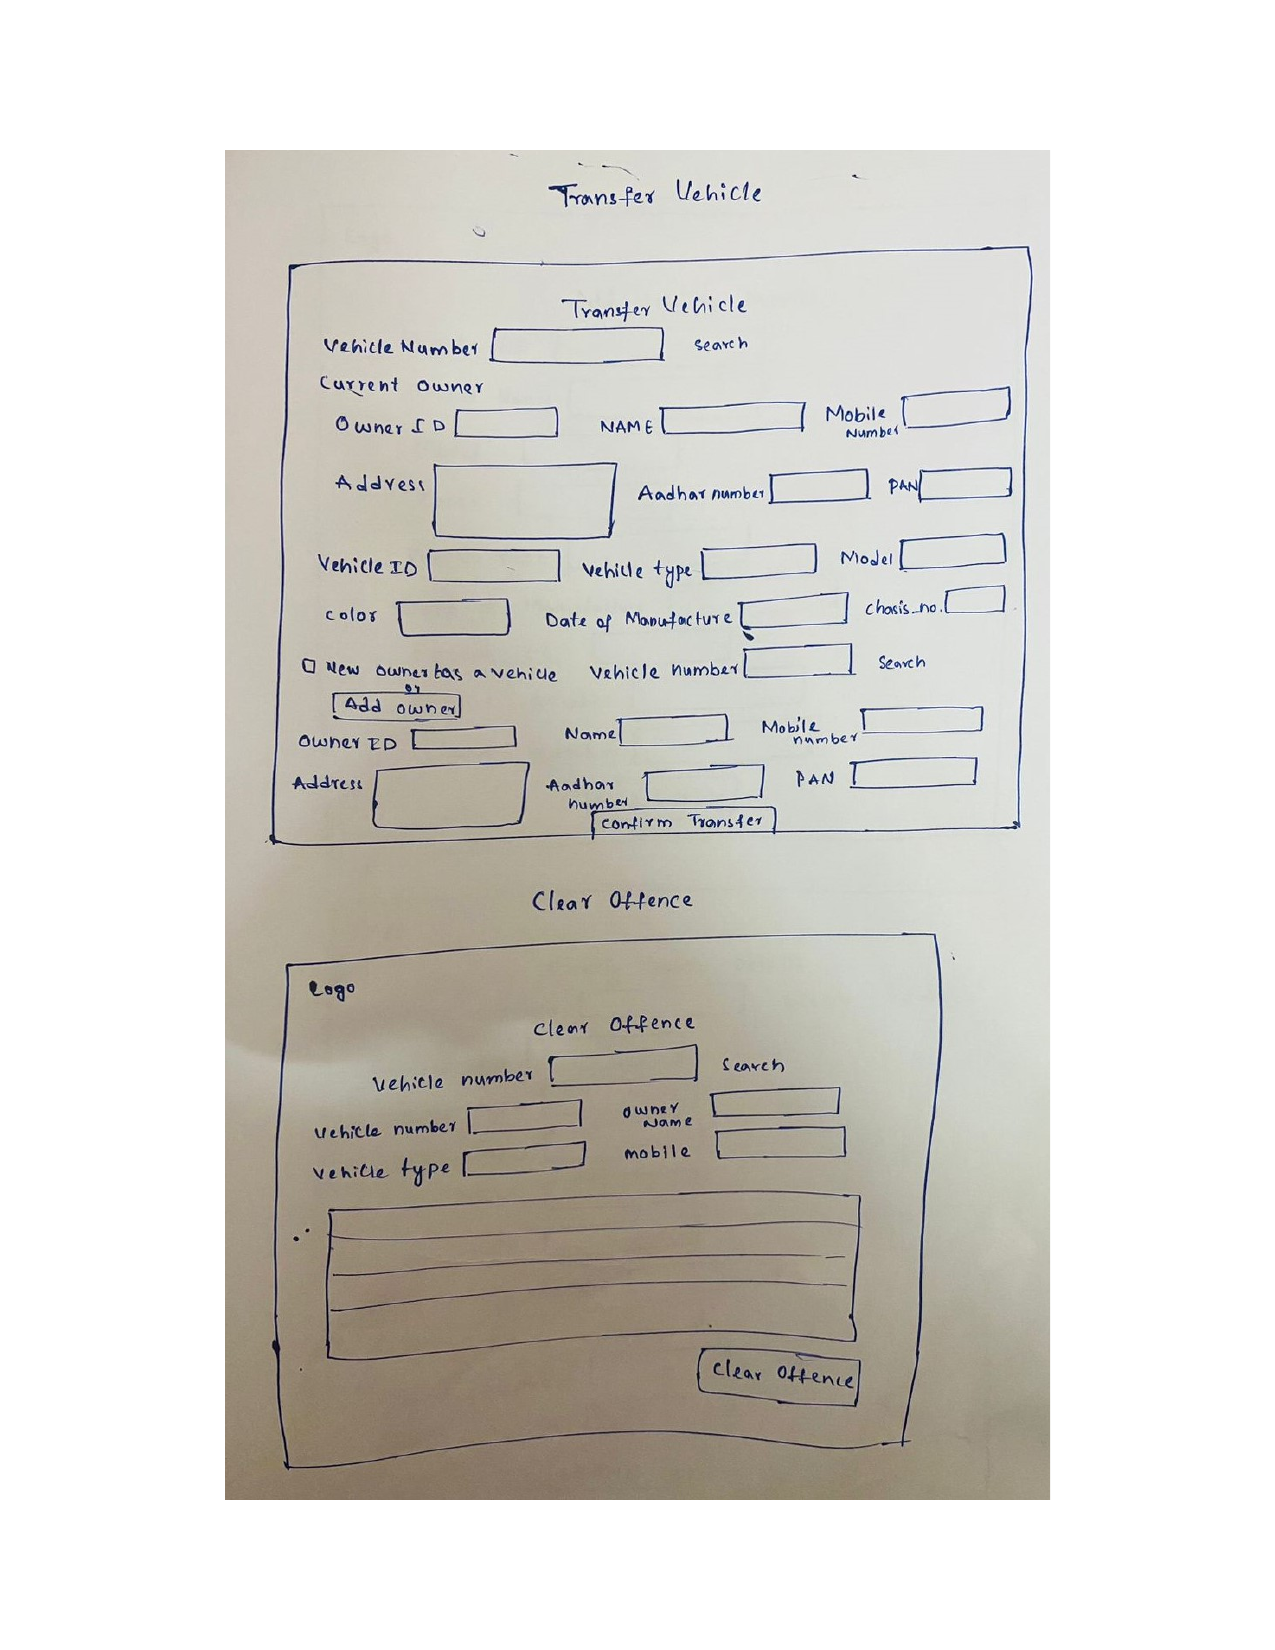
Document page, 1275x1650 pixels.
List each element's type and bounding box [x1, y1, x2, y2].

picture [225, 150, 1050, 1500]
